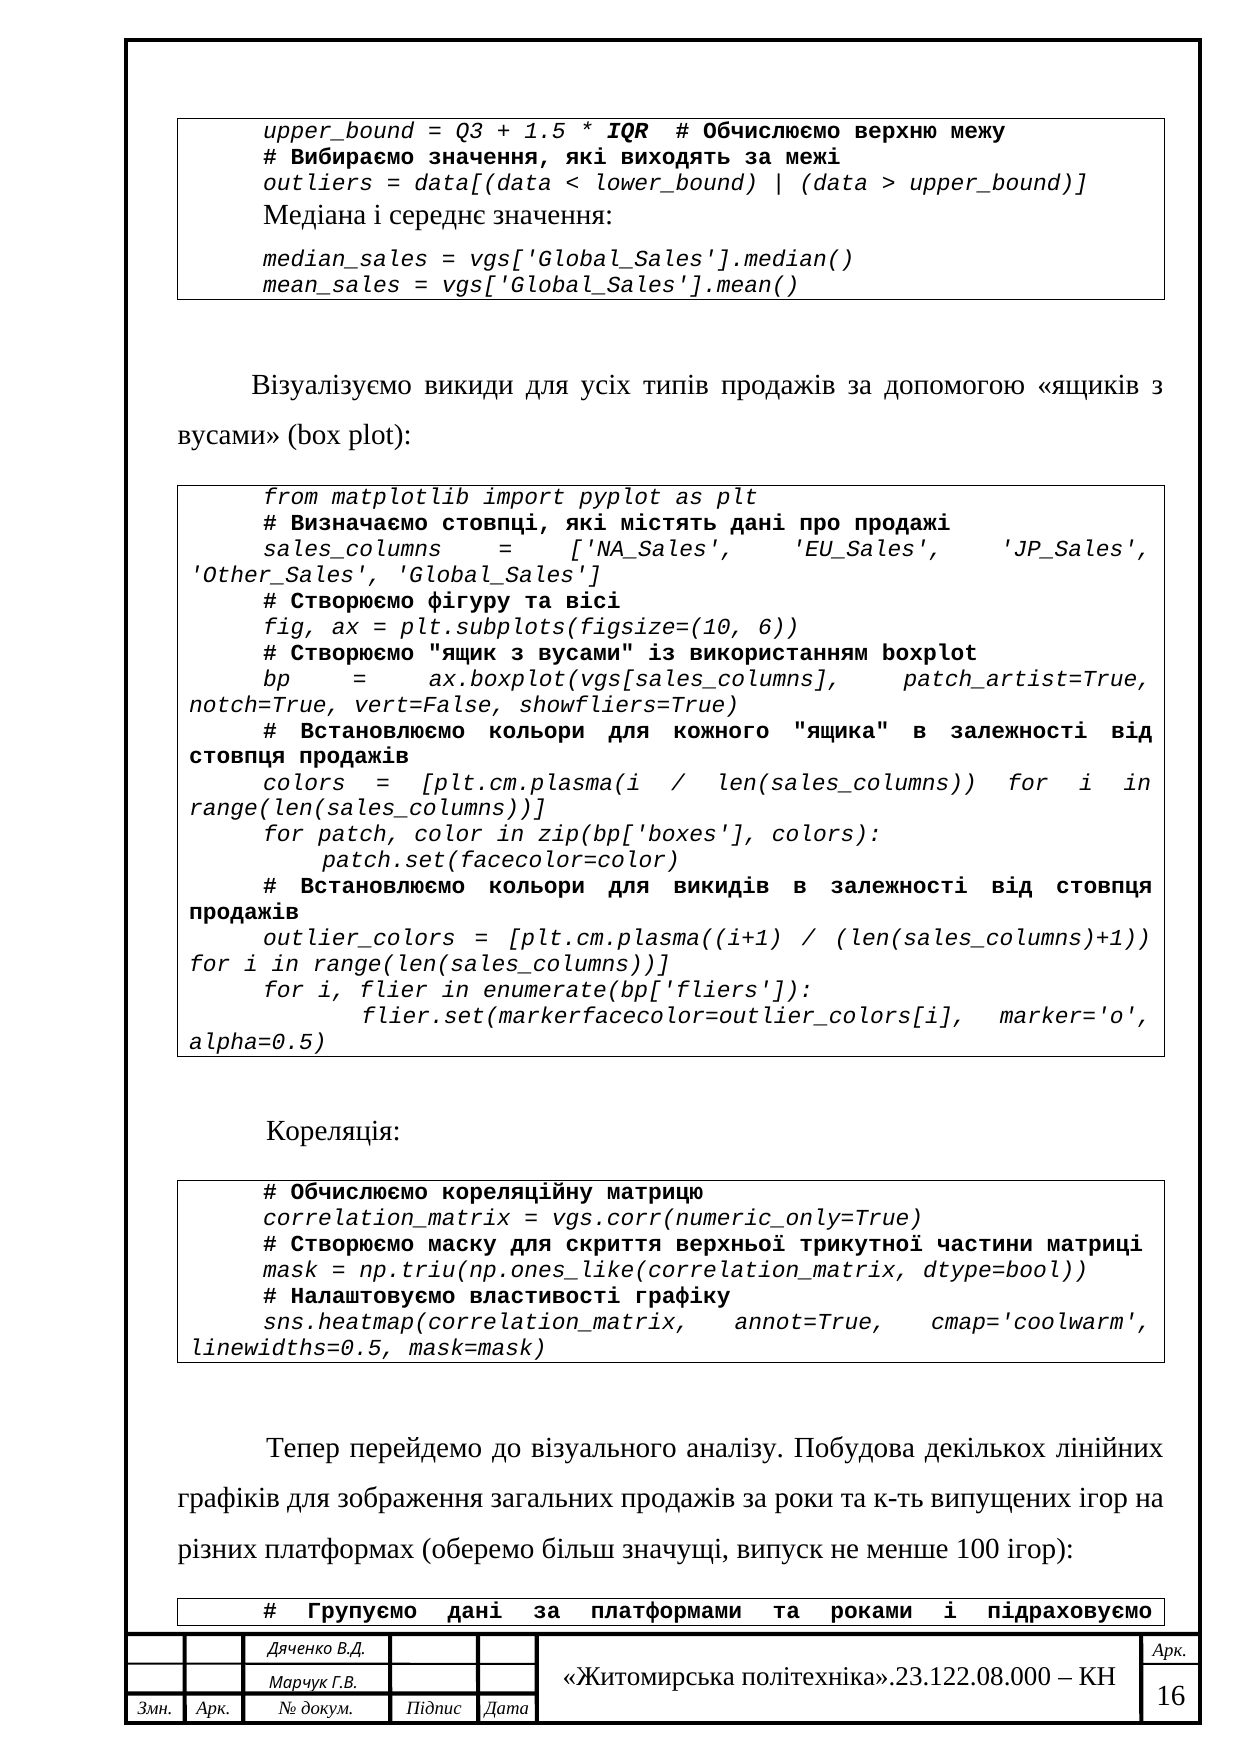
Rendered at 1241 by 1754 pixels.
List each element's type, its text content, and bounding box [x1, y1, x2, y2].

text Візуалізуємо викиди для усіх типів продажів за допомогою «ящиків з вусами» (box plot): [177, 367, 1164, 451]
table_header # Обчислюємо кореляційну матрицю correlation_matrix = vgs.corr(numeric_only=True) # Створюємо маску для скриття верхньої трикутної частини матриці mask = np.triu(np.ones_like(correlation_matrix, dtype=bool)) # Налаштовуємо властивості графіку sns.heatmap(correlation_matrix, annot=True, cmap='coolwarm', linewidths=0.5, mask=mask) [178, 1181, 1164, 1362]
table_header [178, 1599, 1164, 1625]
text Кореляція: [177, 1113, 1164, 1146]
text Тепер перейдемо до візуального аналізу. Побудова декількох лінійних графіків для зображення загальних продажів за роки та к-ть випущених ігор на різних платформах (оберемо більш значущі, випуск не менше 100 ігор): [177, 1430, 1164, 1564]
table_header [178, 119, 1164, 299]
table_header from matplotlib import pyplot as plt # Визначаємо стовпці, які містять дані про продажі sales_columns = ['NA_Sales', 'EU_Sales', 'JP_Sales', 'Other_Sales', 'Global_Sales'] # Створюємо фігуру та вісі fig, ax = plt.subplots(figsize=(10, 6)) # Створюємо "ящик з вусами" із використанням boxplot bp = ax.boxplot(vgs[sales_columns], patch_artist=True, notch=True, vert=False, showfliers=True) # Встановлюємо кольори для кожного "ящика" в залежності від стовпця продажів colors = [plt.cm.plasma(i / len(sales_columns)) for i in range(len(sales_columns))] for patch, color in zip(bp['boxes'], colors): patch.set(facecolor=color) # Встановлюємо кольори для викидів в залежності від стовпця продажів outlier_colors = [plt.cm.plasma((i+1) / (len(sales_columns)+1)) for i in range(len(sales_columns))] for i, flier in enumerate(bp['fliers']): flier.set(markerfacecolor=outlier_colors[i], marker='o', alpha=0.5) [178, 486, 1164, 1056]
